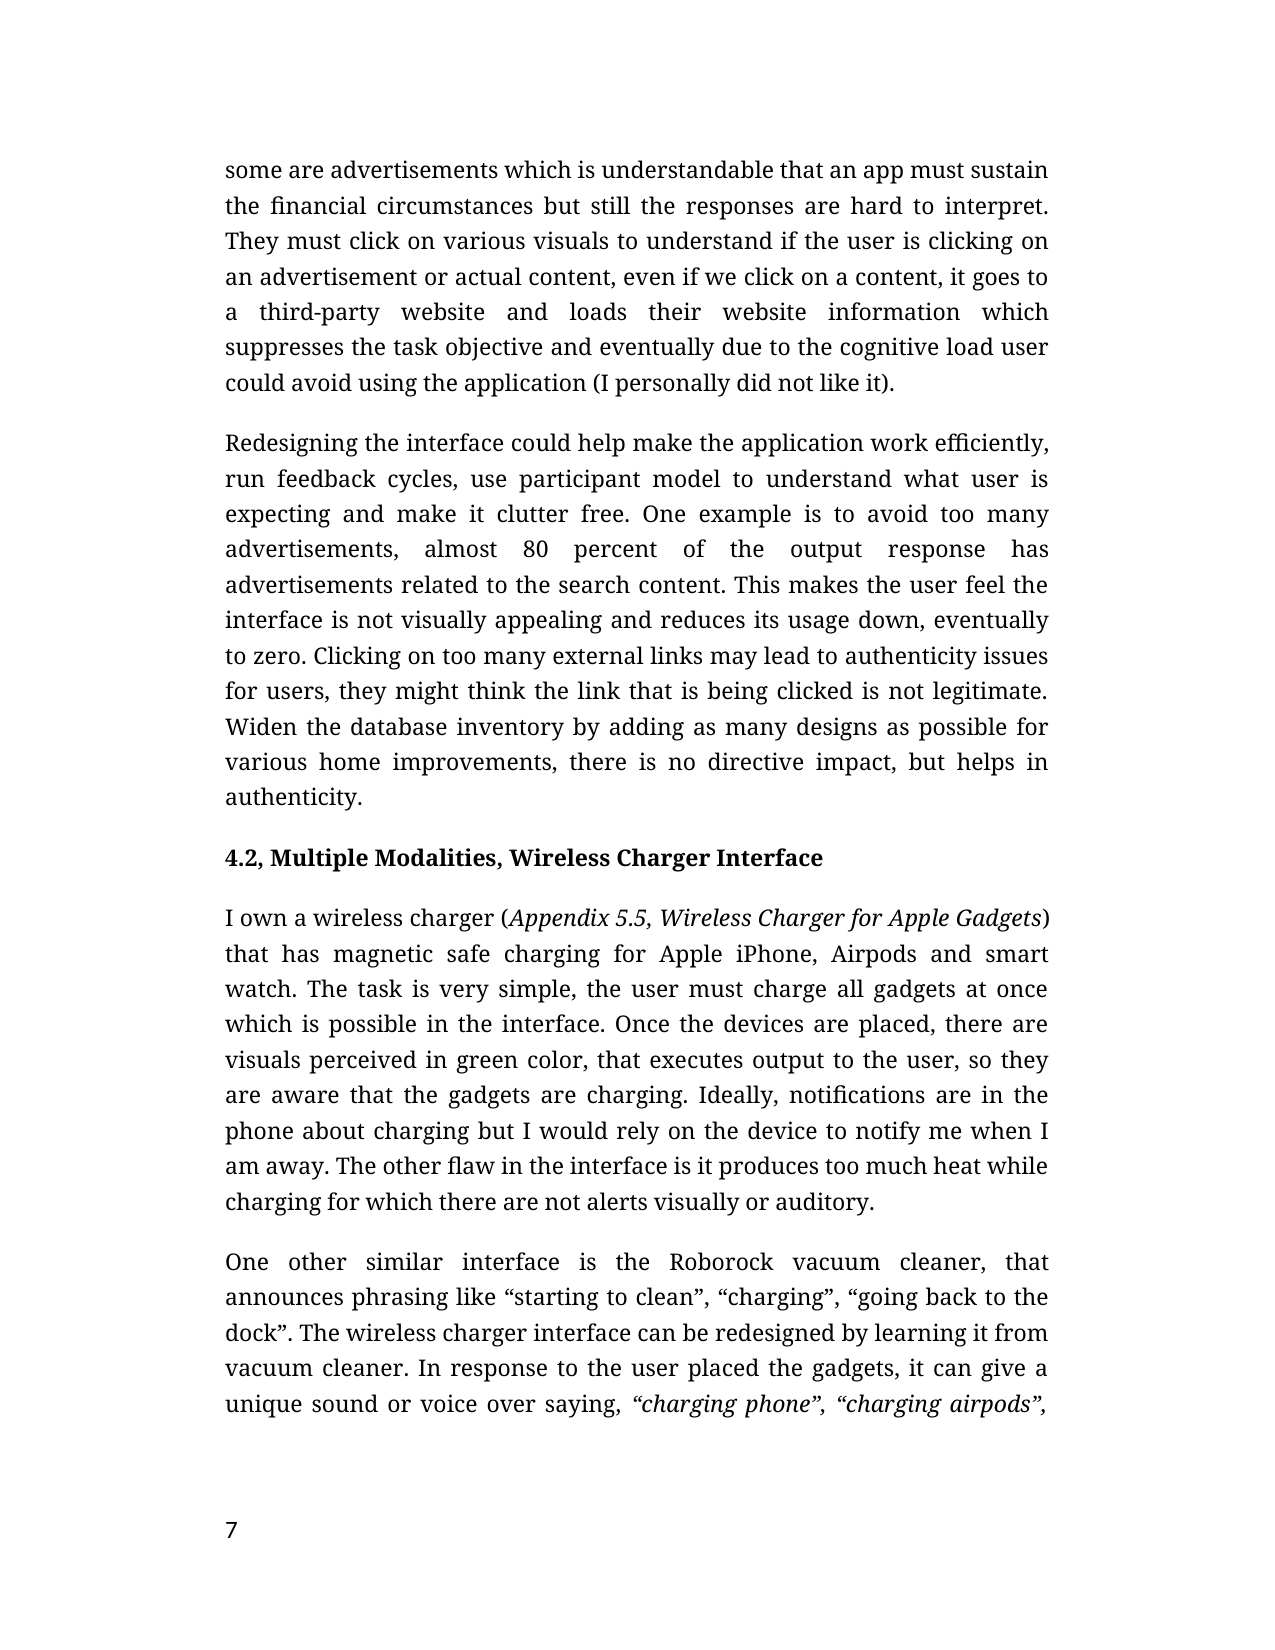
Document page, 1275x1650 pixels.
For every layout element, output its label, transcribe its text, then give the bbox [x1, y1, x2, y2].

text Redesigning the interface could help make the application work efficiently, run feedback cycles, use participant model to understand what user is expecting and make it clutter free. One example is to avoid too many advertisements, almost 80 percent of the output response has advertisements related to the search content. This makes the user feel the interface is not visually appealing and reduces its usage down, eventually to zero. Clicking on too many external links may lead to authenticity issues for users, they might think the link that is being clicked is not legitimate. Widen the database inventory by adding as many designs as possible for various home improvements, there is no directive impact, but helps in authenticity. [225, 423, 1050, 812]
text 4.2, Multiple Modalities, Wireless Charger Interface [225, 837, 1050, 873]
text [225, 1242, 1050, 1419]
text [225, 150, 1050, 398]
text I own a wireless charger (Appendix 5.5, Wireless Charger for Apple Gadgets) that has magnetic safe charging for Apple iPhone, Airpods and smart watch. The task is very simple, the user must charge all gadgets at once which is possible in the interface. Once the devices are placed, there are visuals perceived in green color, that executes output to the user, so they are aware that the gadgets are charging. Ideally, notifications are in the phone about charging but I would rely on the device to notify me when I am away. The other flaw in the interface is it produces too much heat while charging for which there are not alerts visually or auditory. [225, 898, 1050, 1217]
